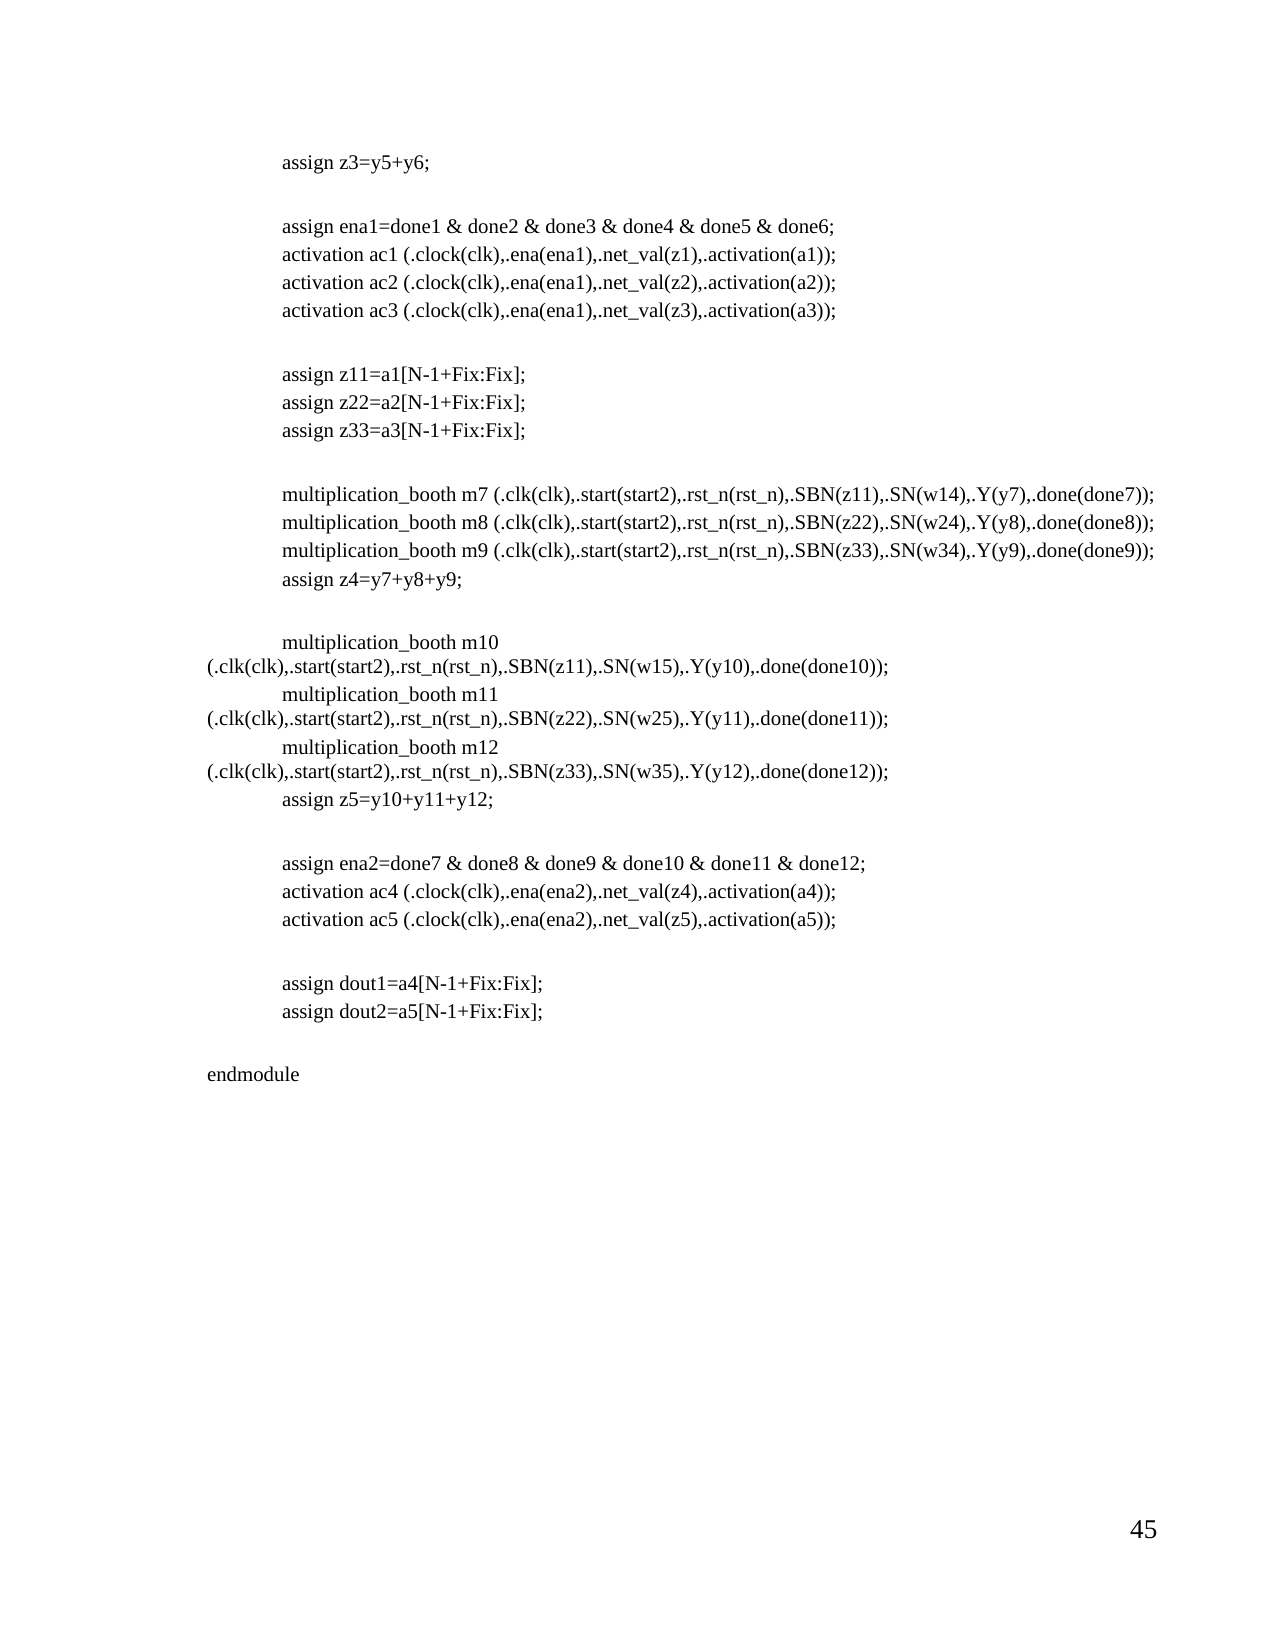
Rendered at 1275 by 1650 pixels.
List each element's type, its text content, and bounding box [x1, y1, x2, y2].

text assign dout1=a4[N-1+Fix:Fix]; [207, 970, 1157, 994]
text assign z11=a1[N-1+Fix:Fix]; [207, 362, 1157, 386]
text assign z33=a3[N-1+Fix:Fix]; [207, 418, 1157, 442]
text multiplication_booth m7 (.clk(clk),.start(start2),.rst_n(rst_n),.SBN(z11),.SN(w14),.Y(y7),.done(done7)); [207, 482, 1157, 506]
text activation ac1 (.clock(clk),.ena(ena1),.net_val(z1),.activation(a1)); [207, 242, 1157, 266]
text assign dout2=a5[N-1+Fix:Fix]; [207, 999, 1157, 1023]
text activation ac3 (.clock(clk),.ena(ena1),.net_val(z3),.activation(a3)); [207, 298, 1157, 322]
text multiplication_booth m8 (.clk(clk),.start(start2),.rst_n(rst_n),.SBN(z22),.SN(w24),.Y(y8),.done(done8)); [207, 510, 1157, 534]
text assign z3=y5+y6; [207, 150, 1157, 174]
text assign ena2=done7 & done8 & done9 & done10 & done11 & done12; [207, 850, 1157, 874]
text multiplication_booth m12 (.clk(clk),.start(start2),.rst_n(rst_n),.SBN(z33),.SN(w35),.Y(y12),.done(done12)); [207, 734, 1157, 783]
text assign z22=a2[N-1+Fix:Fix]; [207, 390, 1157, 414]
text activation ac4 (.clock(clk),.ena(ena2),.net_val(z4),.activation(a4)); [207, 879, 1157, 903]
text multiplication_booth m10 (.clk(clk),.start(start2),.rst_n(rst_n),.SBN(z11),.SN(w15),.Y(y10),.done(done10)); [207, 630, 1157, 678]
text multiplication_booth m9 (.clk(clk),.start(start2),.rst_n(rst_n),.SBN(z33),.SN(w34),.Y(y9),.done(done9)); [207, 538, 1157, 562]
text multiplication_booth m11 (.clk(clk),.start(start2),.rst_n(rst_n),.SBN(z22),.SN(w25),.Y(y11),.done(done11)); [207, 682, 1157, 730]
text activation ac2 (.clock(clk),.ena(ena1),.net_val(z2),.activation(a2)); [207, 270, 1157, 294]
text assign z5=y10+y11+y12; [207, 787, 1157, 811]
text assign ena1=done1 & done2 & done3 & done4 & done5 & done6; [207, 213, 1157, 238]
text activation ac5 (.clock(clk),.ena(ena2),.net_val(z5),.activation(a5)); [207, 907, 1157, 931]
text endmodule [207, 1062, 1157, 1086]
text assign z4=y7+y8+y9; [207, 566, 1157, 591]
